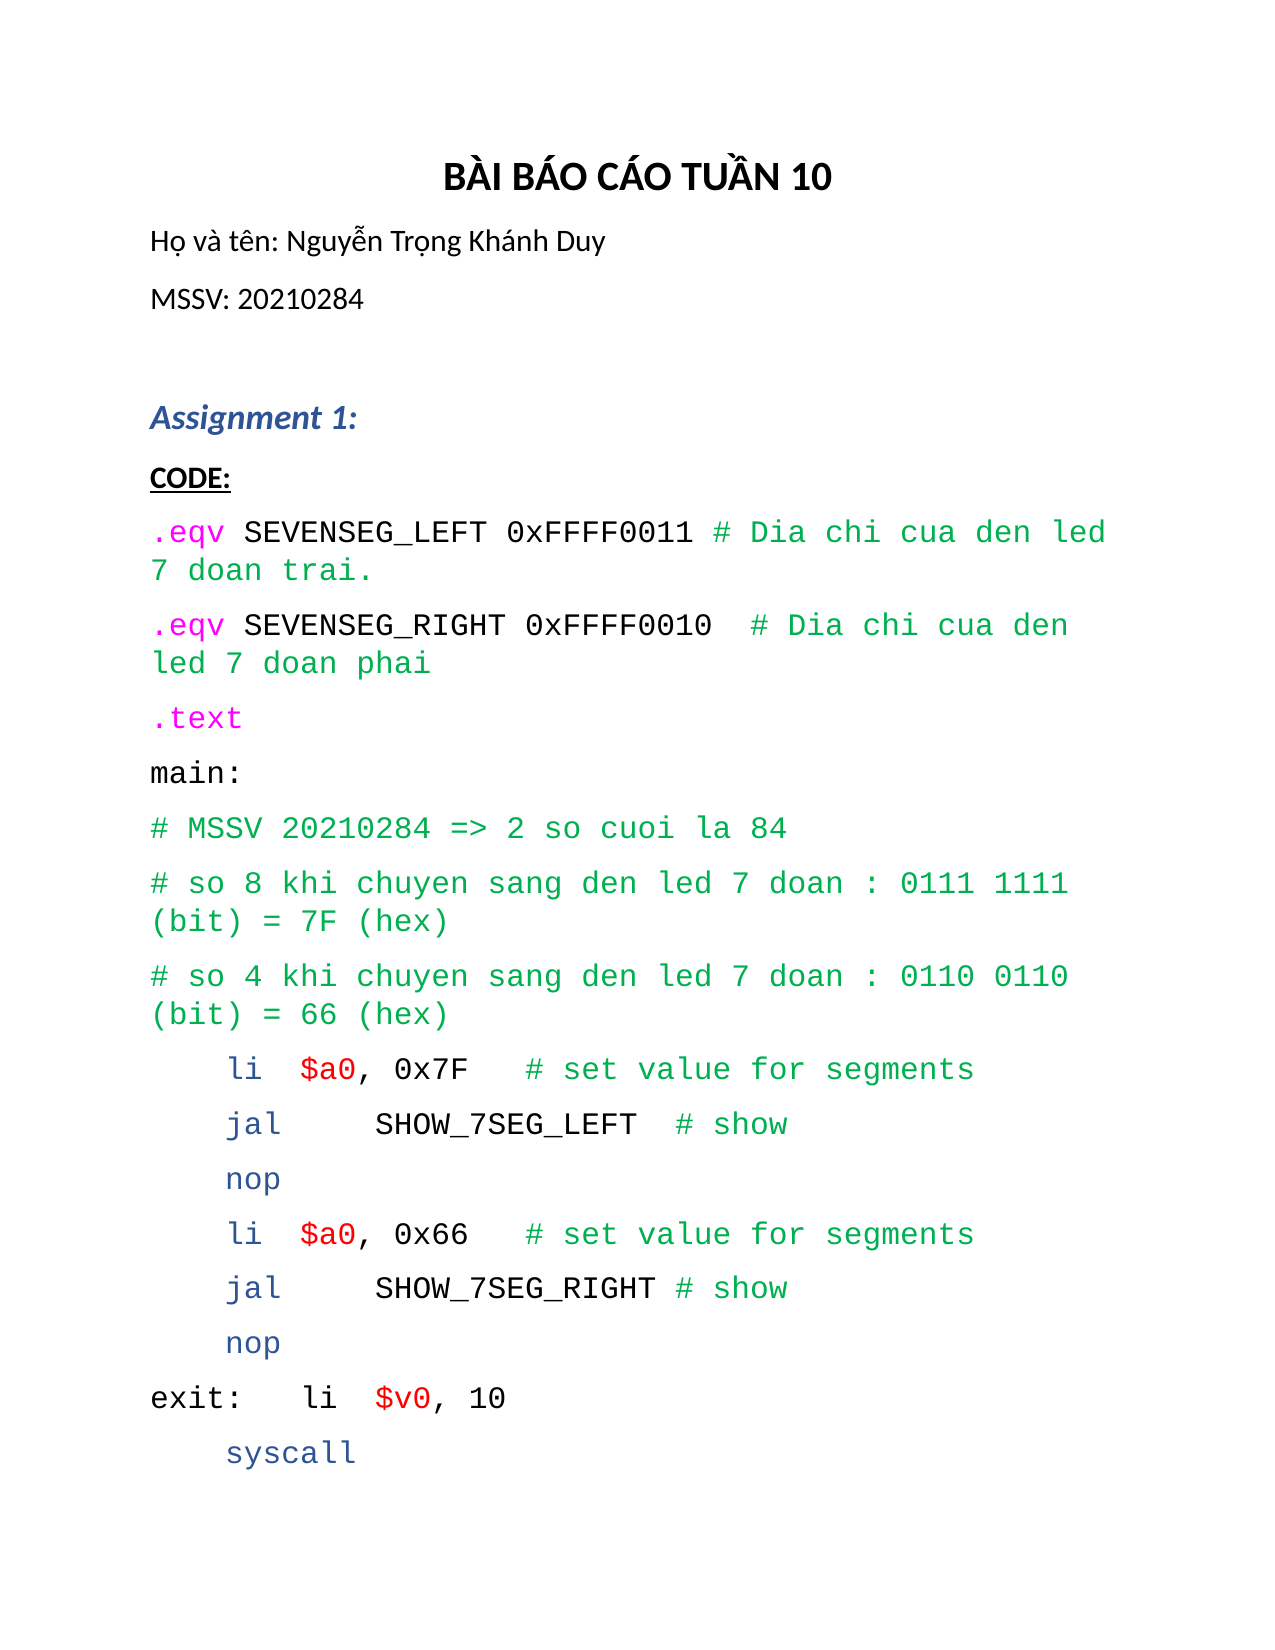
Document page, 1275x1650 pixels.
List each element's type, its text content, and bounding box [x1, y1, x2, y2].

text main: [150, 757, 1125, 793]
text .eqv SEVENSEG_RIGHT 0xFFFF0010 # Dia chi cua den led 7 doan phai [150, 609, 1125, 683]
text .eqv SEVENSEG_LEFT 0xFFFF0011 # Dia chi cua den led 7 doan trai. [150, 516, 1125, 590]
text # so 8 khi chuyen sang den led 7 doan : 0111 1111 (bit) = 7F (hex) [150, 867, 1125, 941]
text Họ và tên: Nguyễn Trọng Khánh Duy [150, 222, 1125, 260]
text li $a0, 0x66 # set value for segments [150, 1218, 1125, 1253]
text BÀI BÁO CÁO TUẦN 10 [150, 150, 1125, 201]
text exit: li $v0, 10 [150, 1383, 1125, 1418]
text jal SHOW_7SEG_LEFT # show [150, 1108, 1125, 1144]
text CODE: [150, 458, 1125, 496]
text # so 4 khi chuyen sang den led 7 doan : 0110 0110 (bit) = 66 (hex) [150, 960, 1125, 1034]
text jal SHOW_7SEG_RIGHT # show [150, 1273, 1125, 1308]
text Assignment 1: [150, 395, 1125, 438]
text syscall [150, 1438, 1125, 1473]
text nop [150, 1163, 1125, 1198]
text nop [150, 1328, 1125, 1363]
text li $a0, 0x7F # set value for segments [150, 1053, 1125, 1089]
text MSSV: 20210284 [150, 279, 1125, 317]
text # MSSV 20210284 => 2 so cuoi la 84 [150, 812, 1125, 848]
text .text [150, 702, 1125, 738]
